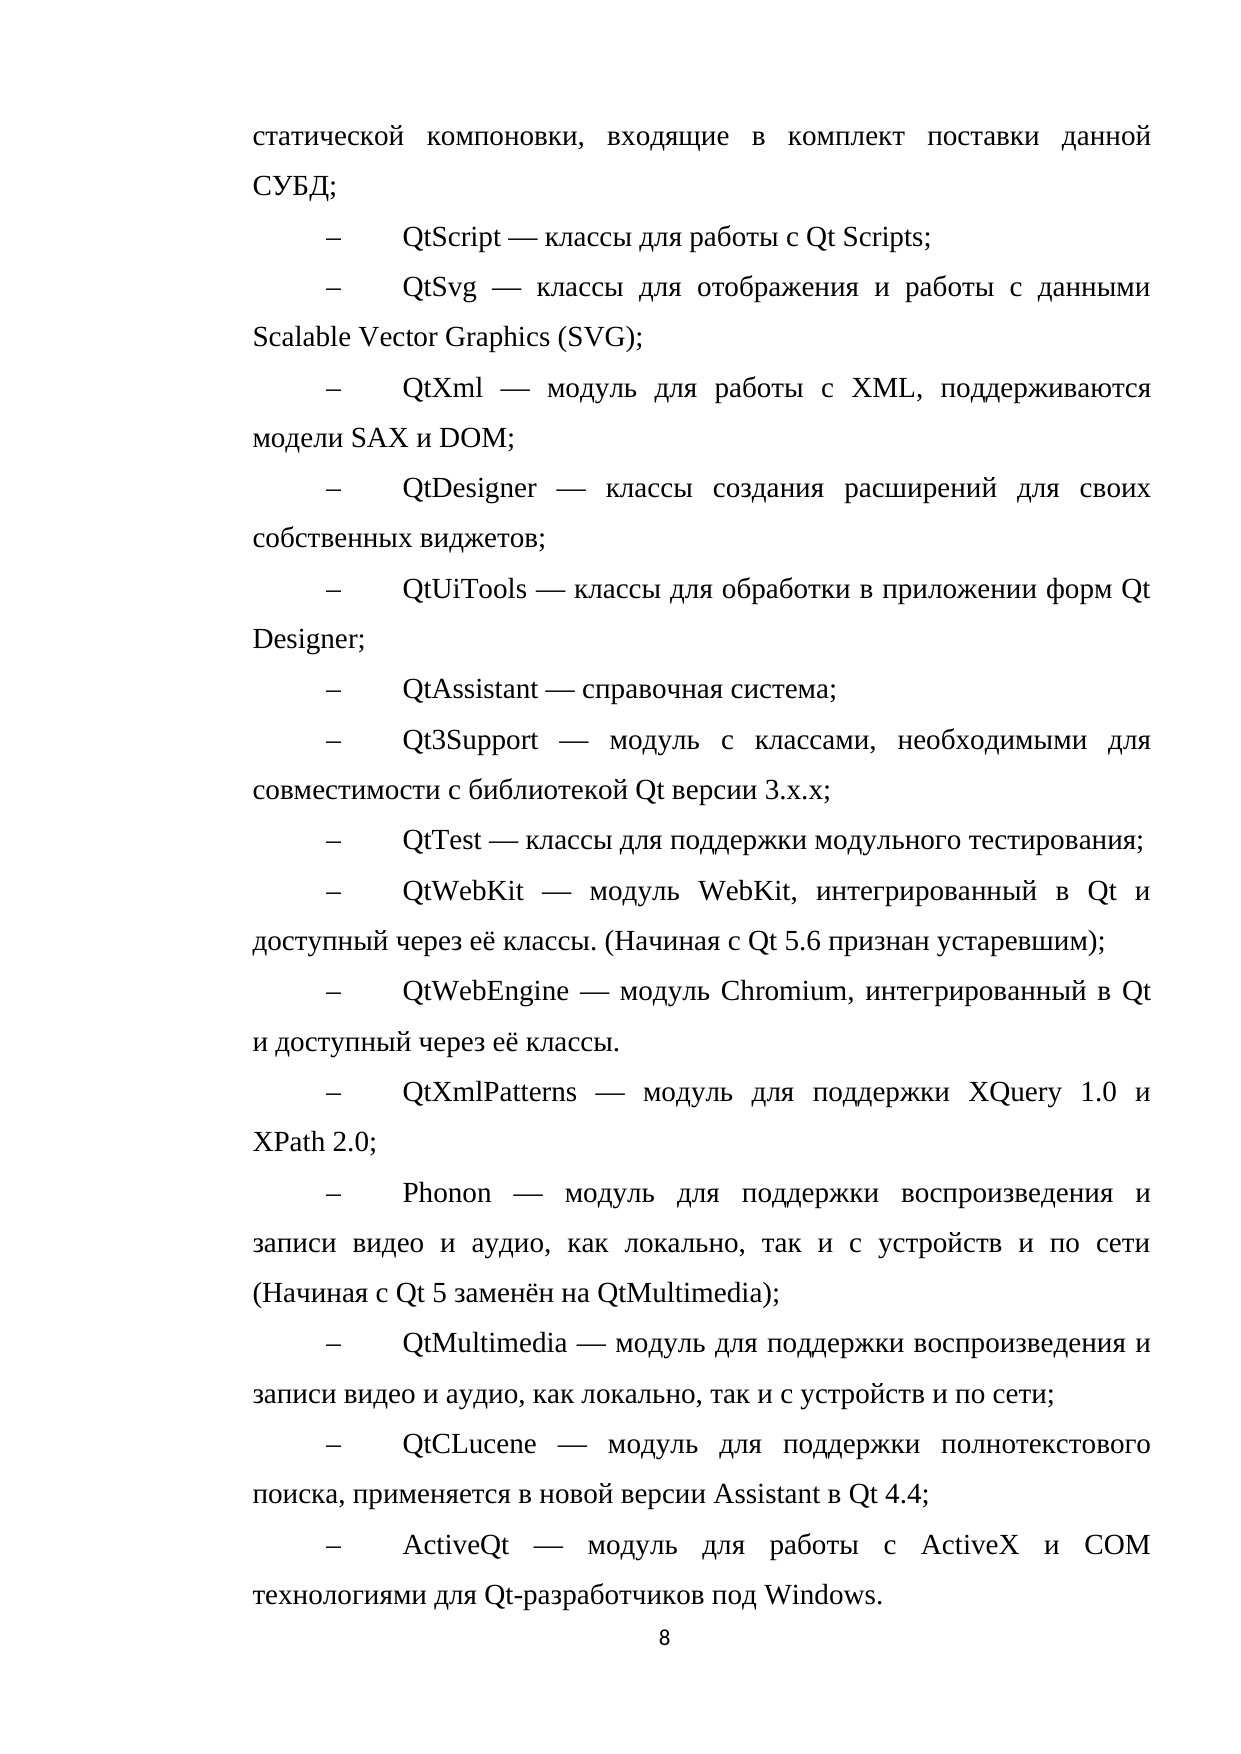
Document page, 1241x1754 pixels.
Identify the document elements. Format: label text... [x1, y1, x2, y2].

list QtUiTools — классы для обработки в приложении форм Qt Designer; [252, 571, 1152, 655]
list QtAssistant — справочная система; [252, 672, 1152, 705]
list QtCLucene — модуль для поддержки полнотекстового поиска, применяется в новой версии Assistant в Qt 4.4; [252, 1426, 1152, 1510]
list QtWebKit — модуль WebKit, интегрированный в Qt и доступный через её классы. (Начиная с Qt 5.6 признан устаревшим); [252, 873, 1152, 957]
list Qt3Support — модуль с классами, необходимыми для совместимости с библиотекой Qt версии 3.х.х; [252, 722, 1152, 806]
list QtDesigner — классы создания расширений для своих собственных виджетов; [252, 470, 1152, 554]
list QtXmlPatterns — модуль для поддержки XQuery 1.0 и XPath 2.0; [252, 1074, 1152, 1158]
list ActiveQt — модуль для работы с ActiveX и COM технологиями для Qt-разработчиков под Windows. [252, 1527, 1152, 1611]
list QtXml — модуль для работы с XML, поддерживаются модели SAX и DOM; [252, 370, 1152, 453]
list QtTest — классы для поддержки модульного тестирования; [252, 822, 1152, 856]
list QtWebEngine — модуль Chromium, интегрированный в Qt и доступный через её классы. [252, 973, 1152, 1057]
list QtMultimedia — модуль для поддержки воспроизведения и записи видео и аудио, как локально, так и с устройств и по сети; [252, 1326, 1152, 1409]
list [252, 118, 1152, 202]
list QtScript — классы для работы с Qt Scripts; [252, 219, 1152, 252]
list Phonon — модуль для поддержки воспроизведения и записи видео и аудио, как локально, так и с устройств и по сети (Начиная с Qt 5 заменён на QtMultimedia); [252, 1175, 1152, 1309]
list QtSvg — классы для отображения и работы с данными Scalable Vector Graphics (SVG); [252, 269, 1152, 353]
